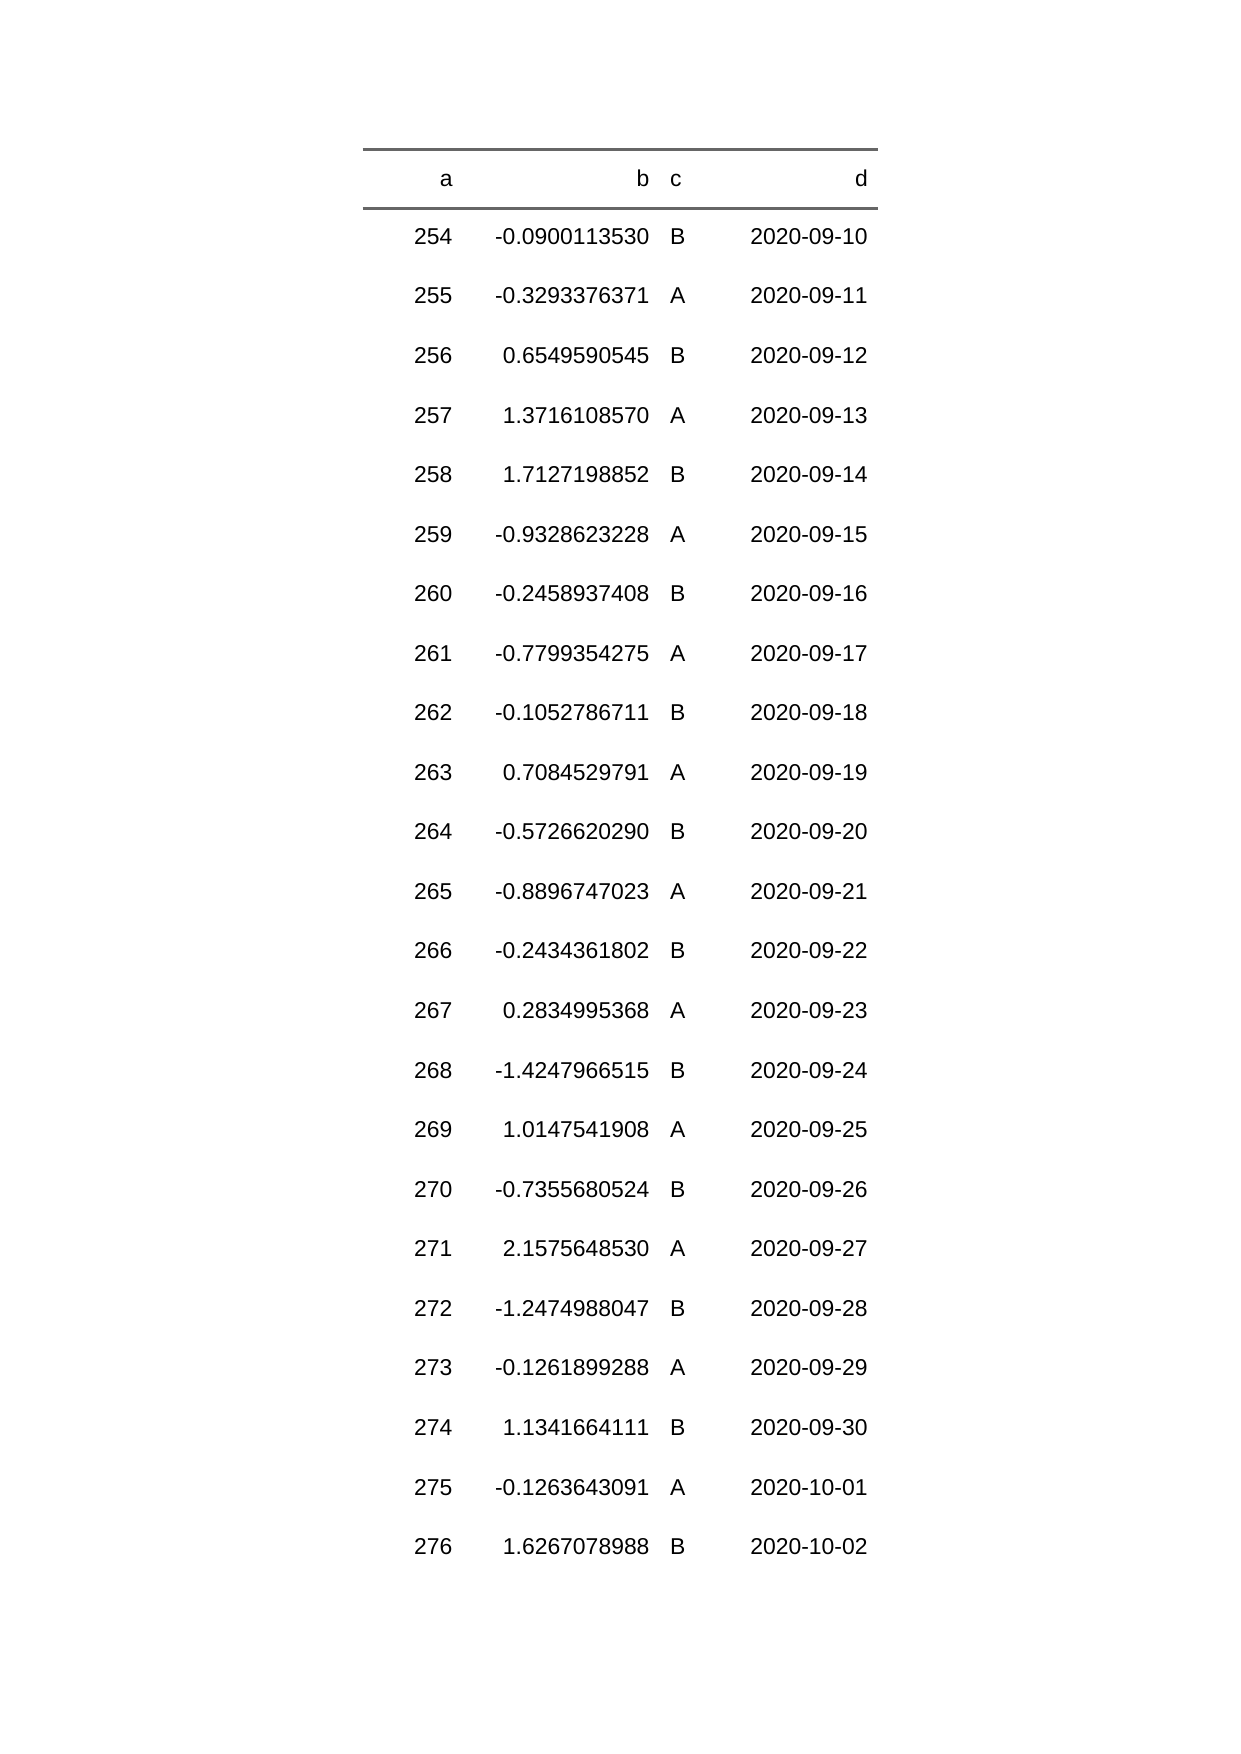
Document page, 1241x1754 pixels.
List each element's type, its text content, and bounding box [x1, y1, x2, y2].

table_cell 255 [363, 267, 462, 326]
table_cell 2020-09-30 [718, 1398, 878, 1458]
table_cell 256 [363, 326, 462, 386]
table_cell 2.1575648530 [463, 1219, 659, 1279]
table_cell A [660, 1219, 718, 1279]
table_cell 2020-09-28 [718, 1279, 878, 1338]
table_cell 257 [363, 386, 462, 445]
table_cell A [660, 862, 718, 922]
table_cell 2020-09-29 [718, 1339, 878, 1398]
table_cell 2020-09-20 [718, 803, 878, 862]
table_cell -0.2458937408 [463, 564, 659, 624]
table_cell 273 [363, 1339, 462, 1398]
table_cell 1.7127198852 [463, 445, 659, 505]
table_cell 2020-09-10 [718, 210, 878, 267]
table_cell 269 [363, 1100, 462, 1160]
table_cell 2020-09-23 [718, 981, 878, 1041]
table_cell 259 [363, 505, 462, 564]
table_cell A [660, 624, 718, 683]
table_cell 2020-09-27 [718, 1219, 878, 1279]
table_cell 274 [363, 1398, 462, 1458]
table_cell 258 [363, 445, 462, 505]
table_cell -0.2434361802 [463, 922, 659, 981]
table_cell B [660, 922, 718, 981]
table_cell 2020-09-13 [718, 386, 878, 445]
table_cell 1.6267078988 [463, 1517, 659, 1577]
table_cell -1.4247966515 [463, 1041, 659, 1100]
table_cell 2020-09-26 [718, 1160, 878, 1219]
table_cell 2020-10-01 [718, 1458, 878, 1517]
table_cell A [660, 386, 718, 445]
table_cell -0.0900113530 [463, 210, 659, 267]
table_cell A [660, 267, 718, 326]
table_cell -1.2474988047 [463, 1279, 659, 1338]
table_cell 264 [363, 803, 462, 862]
table_cell 2020-09-24 [718, 1041, 878, 1100]
table_cell 2020-09-12 [718, 326, 878, 386]
table_cell -0.1263643091 [463, 1458, 659, 1517]
table_cell A [660, 1458, 718, 1517]
table_cell 1.0147541908 [463, 1100, 659, 1160]
table_cell B [660, 326, 718, 386]
table_cell -0.8896747023 [463, 862, 659, 922]
table_cell 267 [363, 981, 462, 1041]
table_cell 2020-09-11 [718, 267, 878, 326]
table_cell 1.3716108570 [463, 386, 659, 445]
table_cell -0.1261899288 [463, 1339, 659, 1398]
table_cell B [660, 210, 718, 267]
table_cell -0.1052786711 [463, 684, 659, 743]
table_cell 270 [363, 1160, 462, 1219]
table_header b [463, 151, 659, 207]
table_cell 262 [363, 684, 462, 743]
table_cell B [660, 1160, 718, 1219]
table_cell 2020-10-02 [718, 1517, 878, 1577]
table_cell B [660, 1398, 718, 1458]
table_header a [363, 151, 462, 207]
table_cell 265 [363, 862, 462, 922]
table_cell B [660, 1279, 718, 1338]
table_cell 276 [363, 1517, 462, 1577]
table_cell A [660, 743, 718, 803]
table_cell -0.3293376371 [463, 267, 659, 326]
table_cell A [660, 981, 718, 1041]
table_cell 275 [363, 1458, 462, 1517]
table_cell 2020-09-14 [718, 445, 878, 505]
table_cell 2020-09-21 [718, 862, 878, 922]
table_cell 272 [363, 1279, 462, 1338]
table_cell -0.5726620290 [463, 803, 659, 862]
table_cell -0.7799354275 [463, 624, 659, 683]
table_cell B [660, 445, 718, 505]
table_cell 2020-09-18 [718, 684, 878, 743]
table_cell 263 [363, 743, 462, 803]
table_cell B [660, 684, 718, 743]
table_cell 2020-09-17 [718, 624, 878, 683]
table_cell A [660, 1339, 718, 1398]
table_header d [718, 151, 878, 207]
table_cell B [660, 803, 718, 862]
table_cell 266 [363, 922, 462, 981]
table_cell B [660, 1517, 718, 1577]
table_cell A [660, 1100, 718, 1160]
table_cell B [660, 564, 718, 624]
table_cell 254 [363, 210, 462, 267]
table_cell A [660, 505, 718, 564]
table_cell 0.6549590545 [463, 326, 659, 386]
table_cell 2020-09-22 [718, 922, 878, 981]
table_cell 2020-09-15 [718, 505, 878, 564]
table_cell 2020-09-25 [718, 1100, 878, 1160]
table_cell -0.9328623228 [463, 505, 659, 564]
table_cell -0.7355680524 [463, 1160, 659, 1219]
table_header c [660, 151, 718, 207]
table_cell 268 [363, 1041, 462, 1100]
table_cell 260 [363, 564, 462, 624]
table_cell 0.7084529791 [463, 743, 659, 803]
table_cell 271 [363, 1219, 462, 1279]
table_cell 261 [363, 624, 462, 683]
table_cell 2020-09-19 [718, 743, 878, 803]
table_cell B [660, 1041, 718, 1100]
table_cell 0.2834995368 [463, 981, 659, 1041]
table_cell 2020-09-16 [718, 564, 878, 624]
table_cell 1.1341664111 [463, 1398, 659, 1458]
